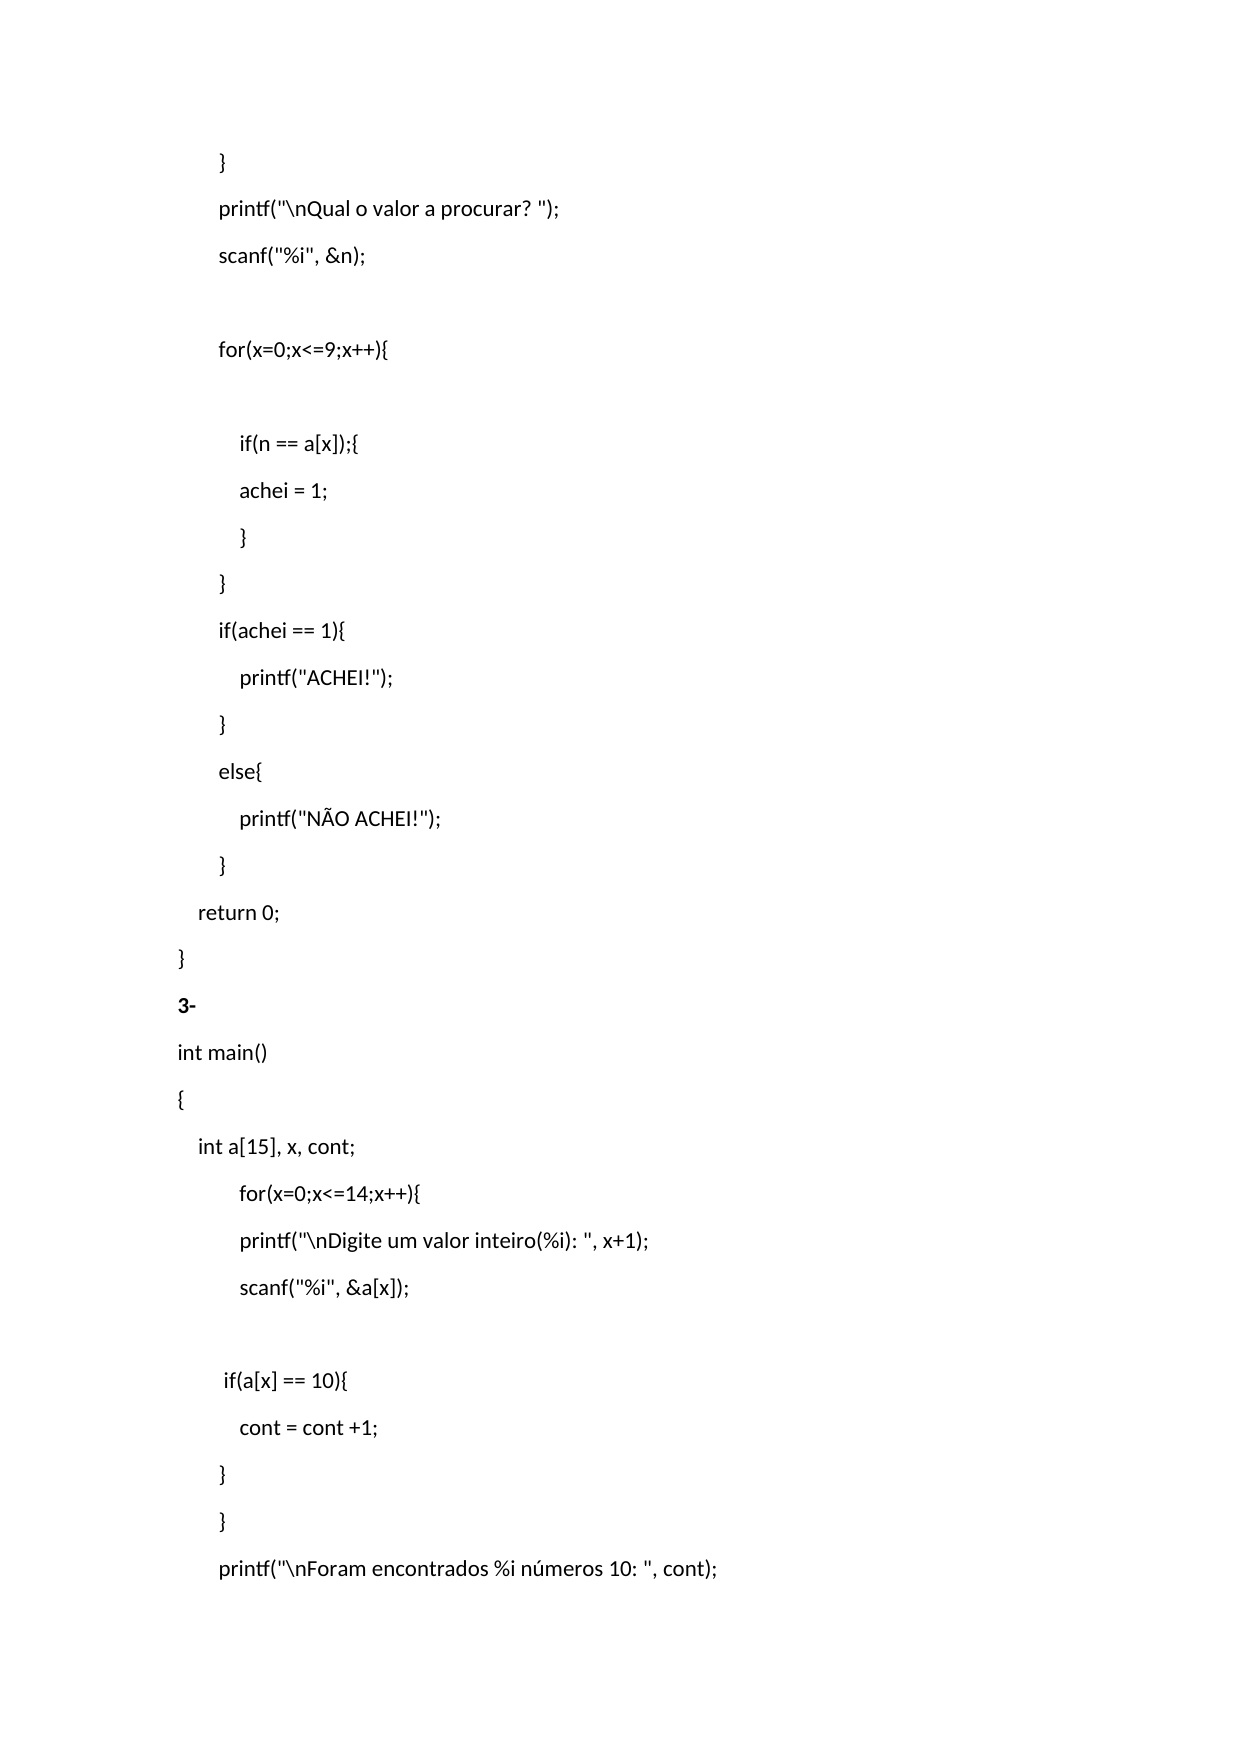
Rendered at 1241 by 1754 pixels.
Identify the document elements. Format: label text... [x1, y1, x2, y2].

text } [177, 523, 1063, 551]
text int main() [177, 1038, 1063, 1066]
text 3- [177, 991, 1063, 1019]
text } [177, 944, 1063, 972]
text printf("ACHEI!"); [177, 663, 1063, 691]
text if(achei == 1){ [177, 616, 1063, 644]
text return 0; [177, 898, 1063, 926]
text cont = cont +1; [177, 1413, 1063, 1441]
text } [177, 1507, 1063, 1535]
text } [177, 1460, 1063, 1488]
text printf("\nDigite um valor inteiro(%i): ", x+1); [177, 1226, 1063, 1254]
text achei = 1; [177, 476, 1063, 504]
text } [177, 851, 1063, 879]
text for(x=0;x<=14;x++){ [177, 1179, 1063, 1207]
text } [177, 569, 1063, 597]
text if(n == a[x]);{ [177, 429, 1063, 457]
text for(x=0;x<=9;x++){ [177, 335, 1063, 363]
text printf("\nForam encontrados %i números 10: ", cont); [177, 1554, 1063, 1582]
text if(a[x] == 10){ [177, 1366, 1063, 1394]
text int a[15], x, cont; [177, 1132, 1063, 1160]
text printf("\nQual o valor a procurar? "); [177, 194, 1063, 222]
text scanf("%i", &a[x]); [177, 1273, 1063, 1301]
text } [177, 148, 1063, 176]
text else{ [177, 757, 1063, 785]
text scanf("%i", &n); [177, 241, 1063, 269]
text printf("NÃO ACHEI!"); [177, 804, 1063, 832]
text } [177, 710, 1063, 738]
text { [177, 1085, 1063, 1113]
